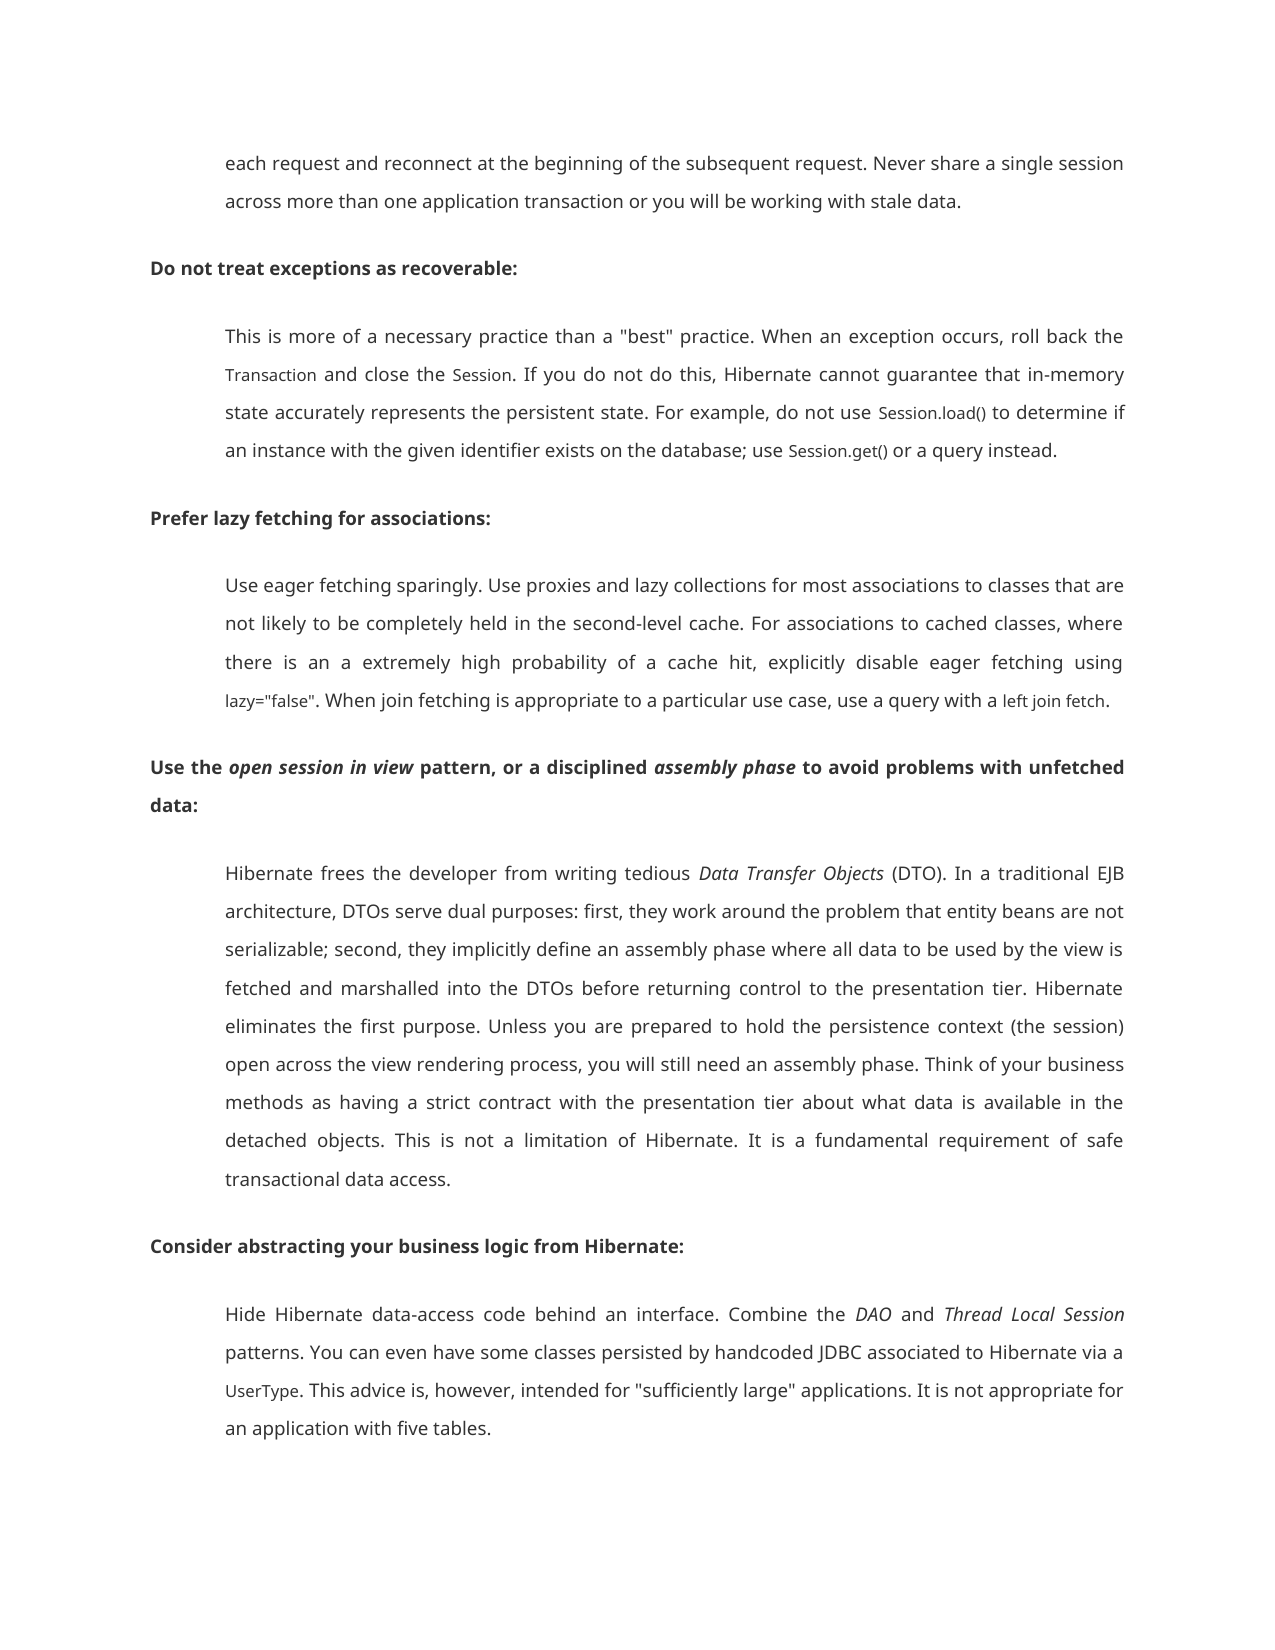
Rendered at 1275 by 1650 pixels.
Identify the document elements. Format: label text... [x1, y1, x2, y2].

text Prefer lazy fetching for associations: [150, 505, 1125, 531]
text Use the open session in view pattern, or a disciplined assembly phase to avoid problems with unfetched data: [150, 754, 1125, 818]
text Use eager fetching sparingly. Use proxies and lazy collections for most associations to classes that are not likely to be completely held in the second-level cache. For associations to cached classes, where there is an a extremely high probability of a cache hit, explicitly disable eager fetching using lazy="false". When join fetching is appropriate to a particular use case, use a query with a left join fetch. [225, 572, 1125, 713]
text This is more of a necessary practice than a "best" practice. When an exception occurs, roll back the Transaction and close the Session. If you do not do this, Hibernate cannot guarantee that in-memory state accurately represents the persistent state. For example, do not use Session.load() to determine if an instance with the given identifier exists on the database; use Session.get() or a query instead. [225, 323, 1125, 463]
text Do not treat exceptions as recoverable: [150, 256, 1125, 281]
text Hide Hibernate data-access code behind an interface. Combine the DAO and Thread Local Session patterns. You can even have some classes persisted by handcoded JDBC associated to Hibernate via a UserType. This advice is, however, intended for "sufficiently large" applications. It is not appropriate for an application with five tables. [225, 1301, 1125, 1441]
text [225, 150, 1125, 214]
text Consider abstracting your business logic from Hibernate: [150, 1233, 1125, 1259]
text Hibernate frees the developer from writing tedious Data Transfer Objects (DTO). In a traditional EJB architecture, DTOs serve dual purposes: first, they work around the problem that entity beans are not serializable; second, they implicitly define an assembly phase where all data to be used by the view is fetched and marshalled into the DTOs before returning control to the presentation tier. Hibernate eliminates the first purpose. Unless you are prepared to hold the persistence context (the session) open across the view rendering process, you will still need an assembly phase. Think of your business methods as having a strict contract with the presentation tier about what data is available in the detached objects. This is not a limitation of Hibernate. It is a fundamental requirement of safe transactional data access. [225, 860, 1125, 1192]
